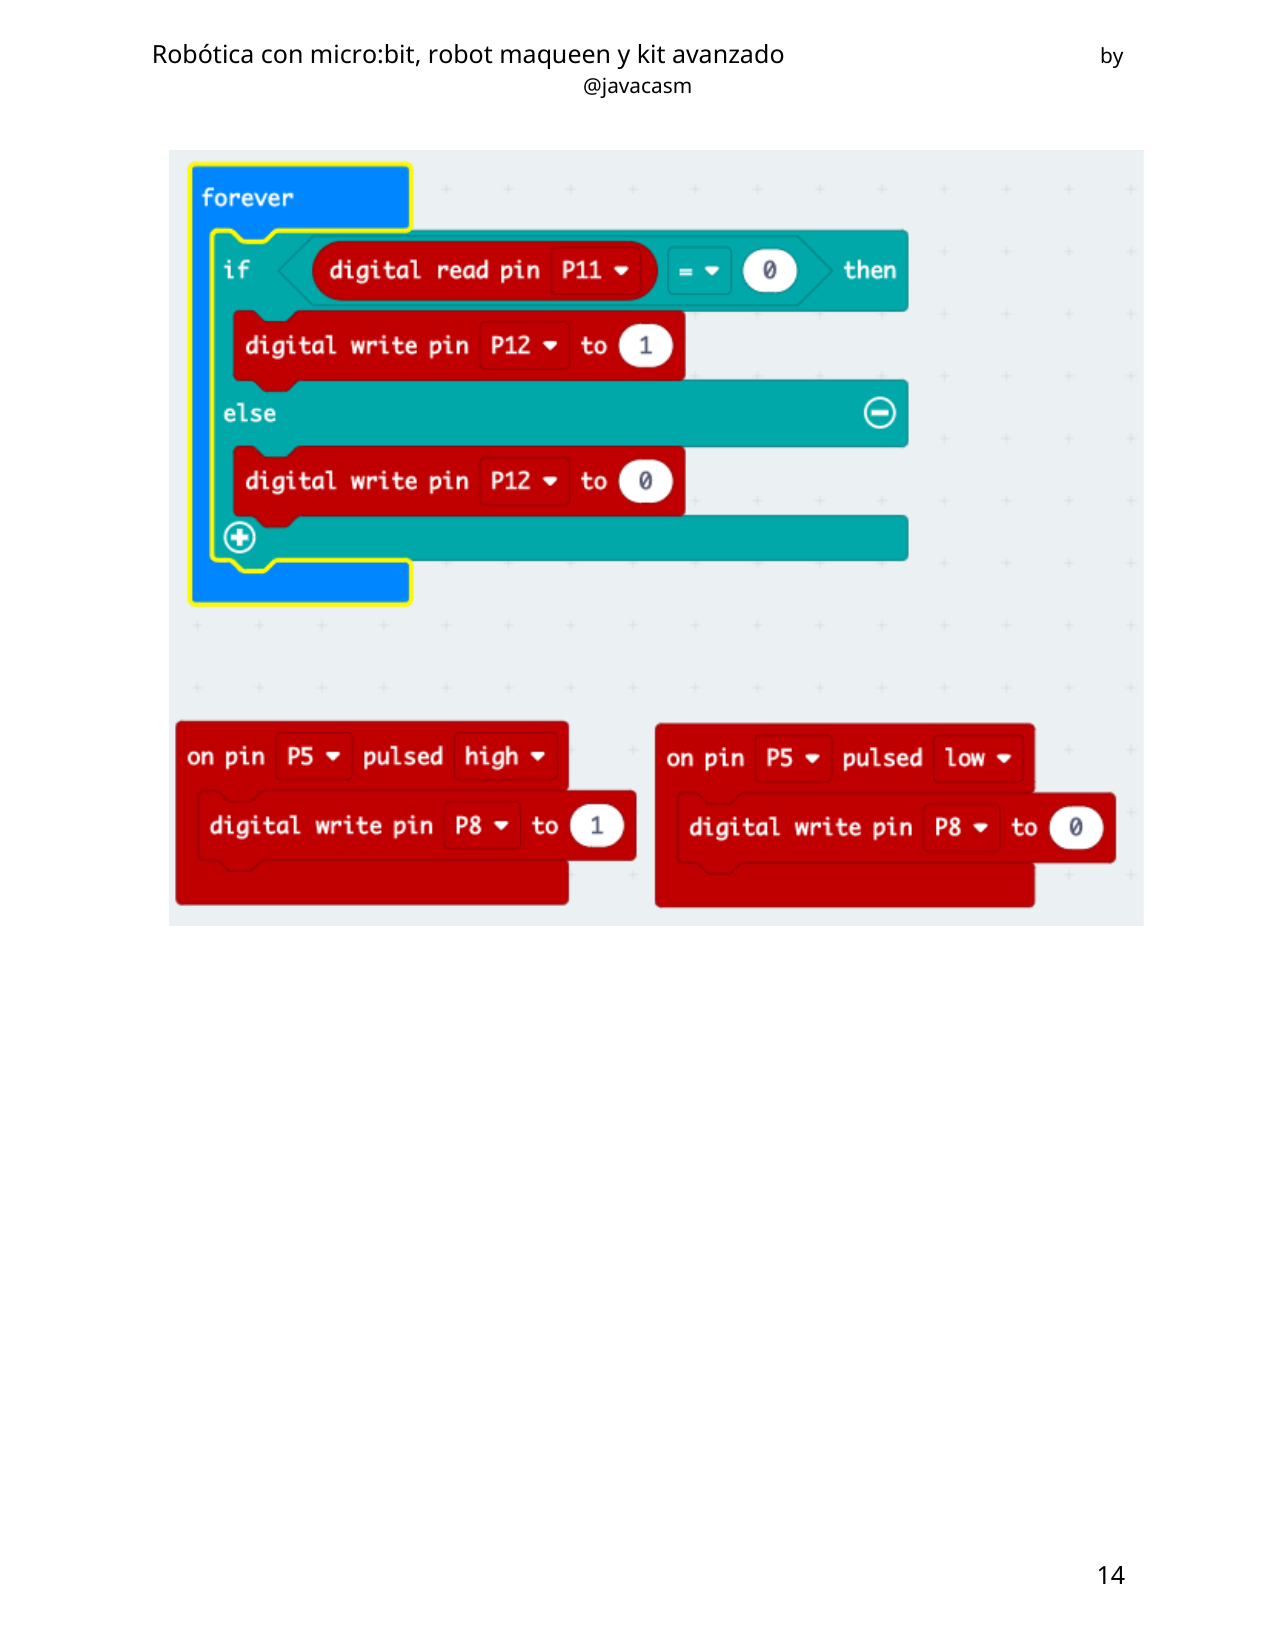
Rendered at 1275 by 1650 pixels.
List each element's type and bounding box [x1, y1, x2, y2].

picture [168, 150, 1144, 926]
